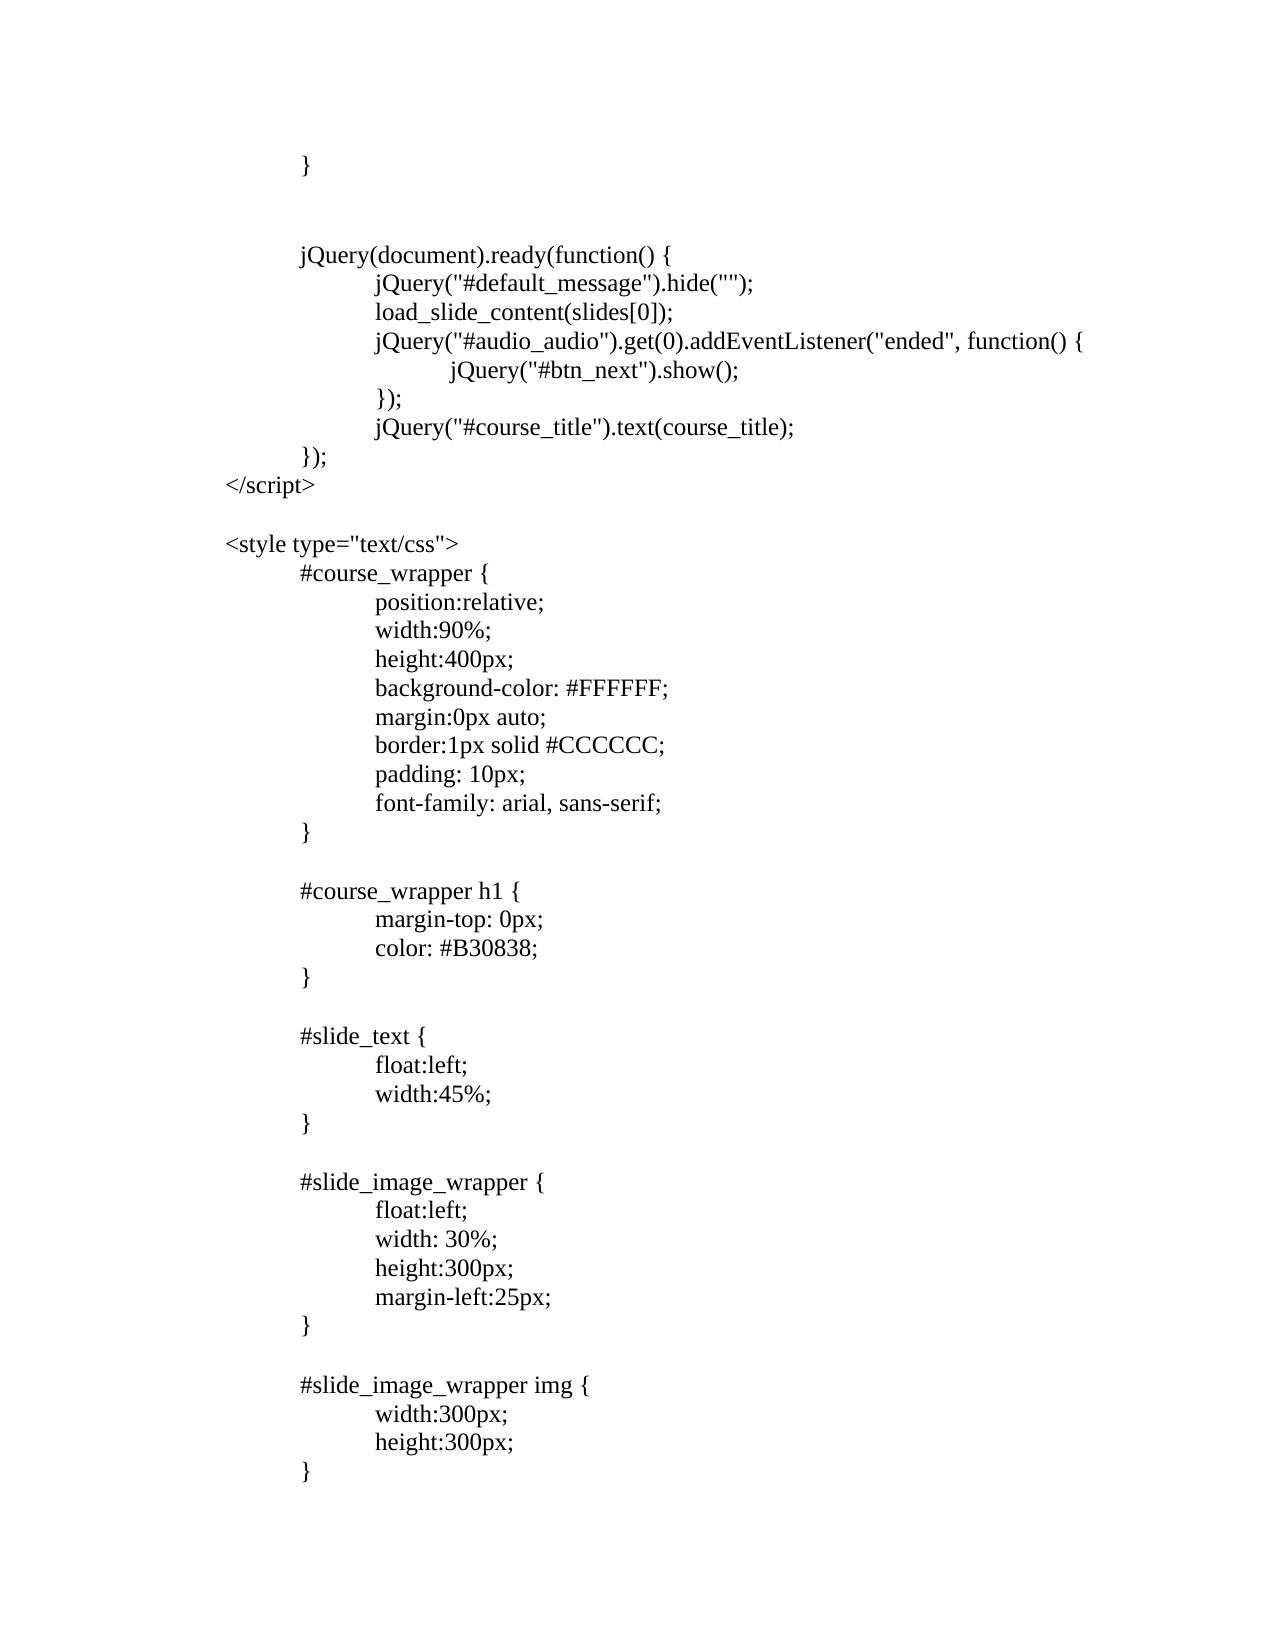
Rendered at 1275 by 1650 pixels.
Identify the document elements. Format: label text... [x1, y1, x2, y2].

text jQuery("#btn_next").show(); [150, 355, 1125, 383]
text height:300px; [150, 1253, 1125, 1282]
text </script> [150, 470, 1125, 498]
text width:90%; [150, 615, 1125, 644]
text jQuery("#course_title").text(course_title); [150, 412, 1125, 441]
text jQuery("#default_message").hide(""); [150, 268, 1125, 297]
text height:400px; [150, 644, 1125, 673]
text margin-top: 0px; [150, 904, 1125, 933]
text #slide_image_wrapper img { [150, 1370, 1125, 1399]
text } [150, 1456, 1125, 1485]
text } [150, 1108, 1125, 1136]
text }); [150, 383, 1125, 412]
text } [150, 150, 1125, 179]
text load_slide_content(slides[0]); [150, 297, 1125, 326]
text color: #B30838; [150, 933, 1125, 962]
text width:300px; [150, 1399, 1125, 1427]
text width:45%; [150, 1079, 1125, 1108]
text background-color: #FFFFFF; [150, 673, 1125, 702]
text } [150, 817, 1125, 845]
text #course_wrapper { [150, 558, 1125, 587]
text margin:0px auto; [150, 702, 1125, 730]
text height:300px; [150, 1427, 1125, 1456]
text float:left; [150, 1196, 1125, 1224]
text jQuery(document).ready(function() { [150, 240, 1125, 268]
text width: 30%; [150, 1224, 1125, 1253]
text float:left; [150, 1050, 1125, 1079]
text } [150, 962, 1125, 991]
text border:1px solid #CCCCCC; [150, 730, 1125, 759]
text padding: 10px; [150, 759, 1125, 788]
text #slide_text { [150, 1021, 1125, 1050]
text #slide_image_wrapper { [150, 1167, 1125, 1196]
text }); [150, 441, 1125, 470]
text } [150, 1311, 1125, 1339]
text jQuery("#audio_audio").get(0).addEventListener("ended", function() { [150, 326, 1125, 355]
text <style type="text/css"> [150, 529, 1125, 558]
text position:relative; [150, 587, 1125, 615]
text font-family: arial, sans-serif; [150, 788, 1125, 817]
text #course_wrapper h1 { [150, 876, 1125, 904]
text margin-left:25px; [150, 1282, 1125, 1311]
